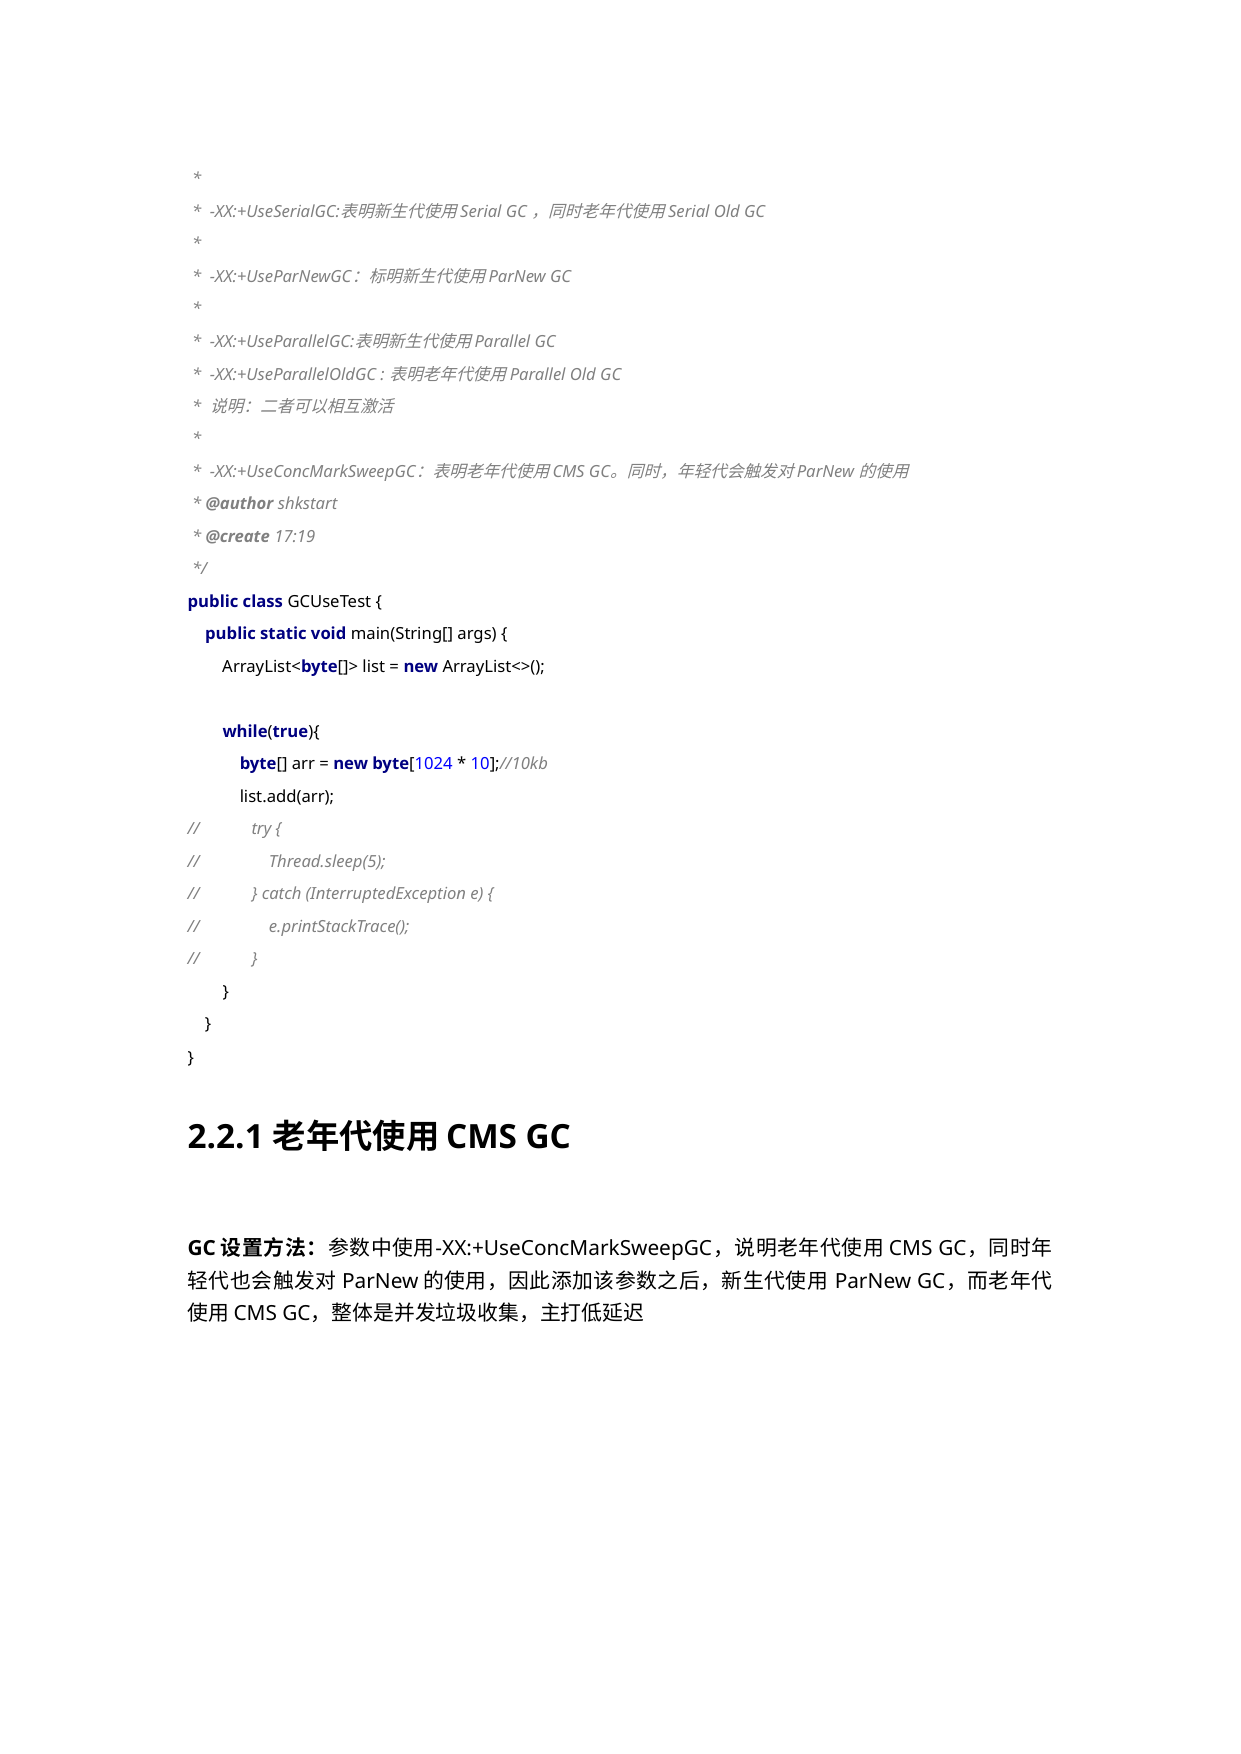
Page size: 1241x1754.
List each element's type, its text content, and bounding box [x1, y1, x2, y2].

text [187, 162, 1053, 1072]
text GC设置方法：参数中使用-XX:+UseConcMarkSweepGC，说明老年代使用CMS GC，同时年轻代也会触发对ParNew的使用，因此添加该参数之后，新生代使用ParNew GC，而老年代使用CMS GC，整体是并发垃圾收集，主打低延迟 [187, 1231, 1053, 1328]
text 老年代使用CMS GC [187, 1101, 1053, 1166]
